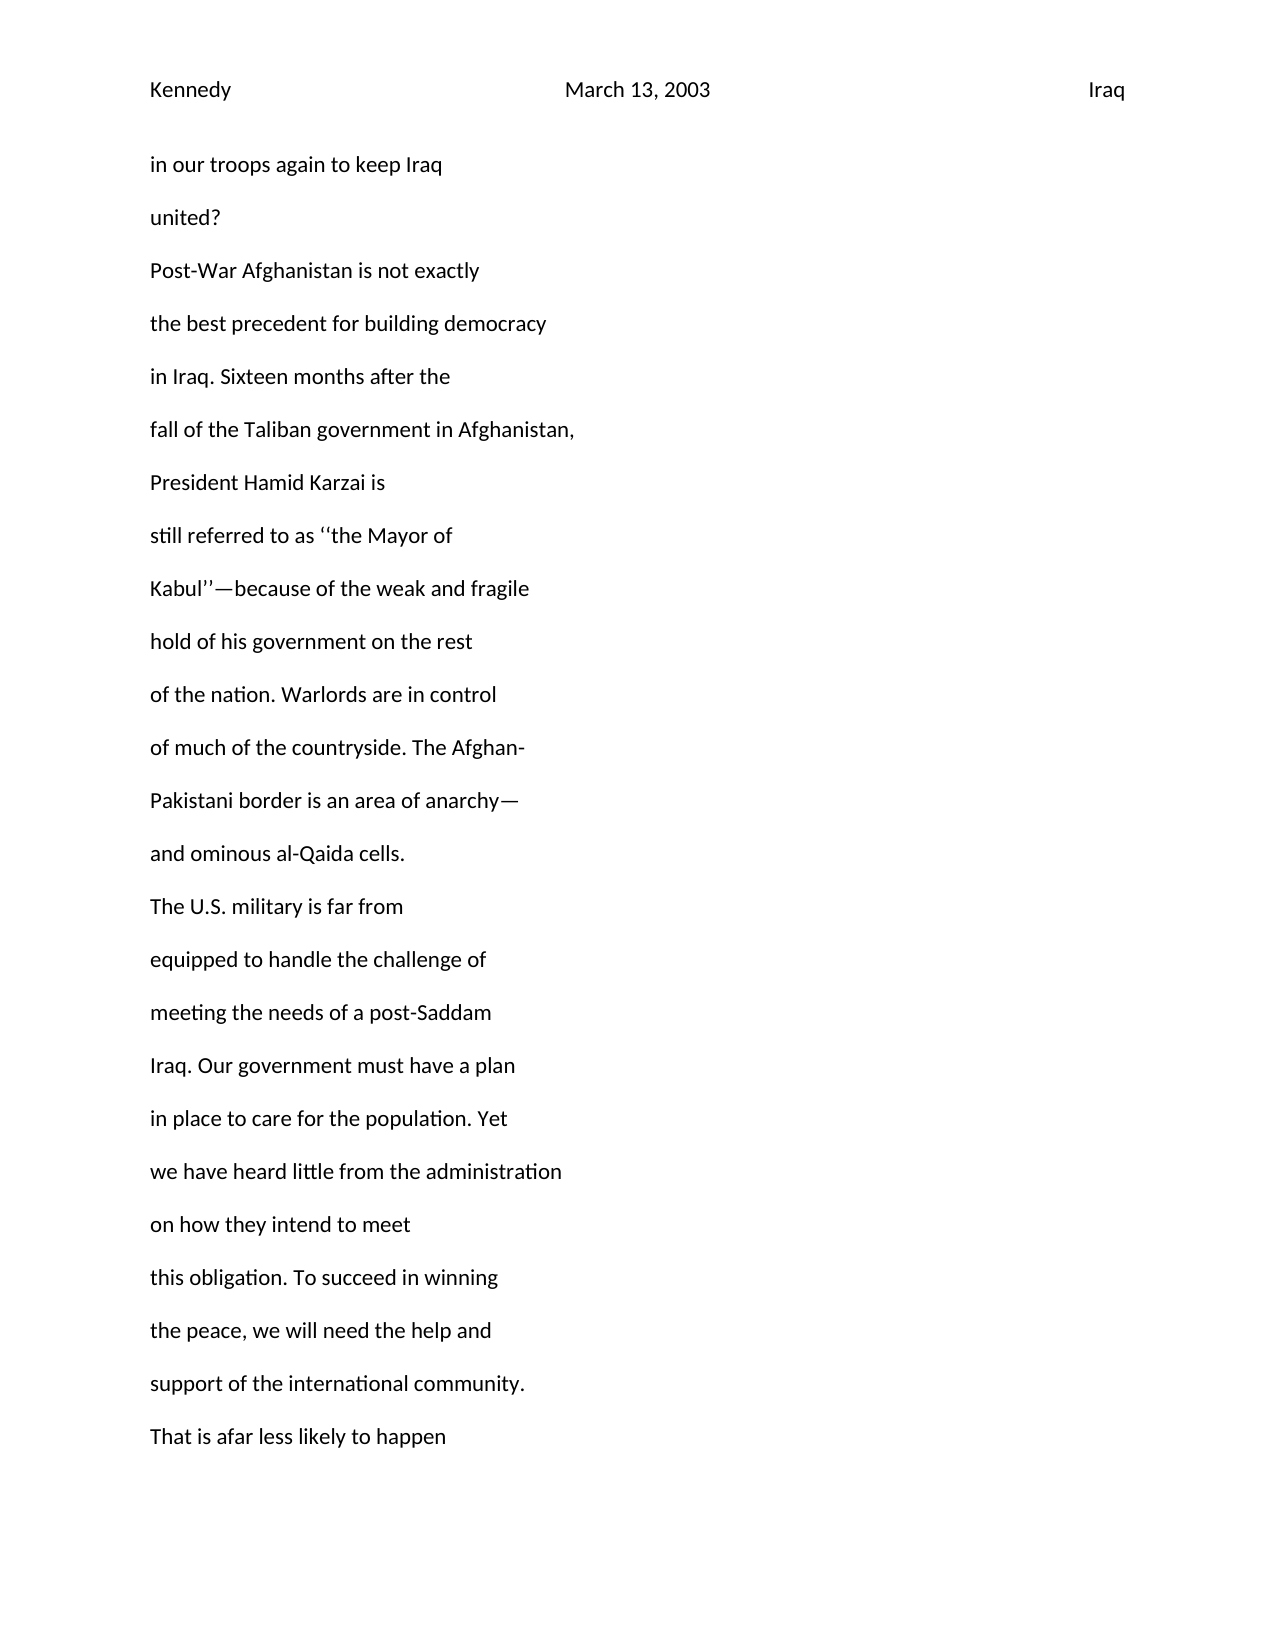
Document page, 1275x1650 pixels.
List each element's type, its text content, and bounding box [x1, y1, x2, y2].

text this obligation. To succeed in winning [150, 1263, 1125, 1291]
text President Hamid Karzai is [150, 468, 1125, 496]
text the peace, we will need the help and [150, 1316, 1125, 1344]
text of the nation. Warlords are in control [150, 680, 1125, 708]
text fall of the Taliban government in Afghanistan, [150, 415, 1125, 443]
text we have heard little from the administration [150, 1157, 1125, 1185]
text and ominous al-Qaida cells. [150, 839, 1125, 867]
text Iraq. Our government must have a plan [150, 1051, 1125, 1079]
text Kabul’’—because of the weak and fragile [150, 574, 1125, 602]
text on how they intend to meet [150, 1210, 1125, 1238]
text Post-War Afghanistan is not exactly [150, 256, 1125, 284]
text hold of his government on the rest [150, 627, 1125, 655]
text united? [150, 203, 1125, 231]
text in Iraq. Sixteen months after the [150, 362, 1125, 390]
text in our troops again to keep Iraq [150, 150, 1125, 178]
text meeting the needs of a post-Saddam [150, 998, 1125, 1026]
text still referred to as ‘‘the Mayor of [150, 521, 1125, 549]
text equipped to handle the challenge of [150, 945, 1125, 973]
text The U.S. military is far from [150, 892, 1125, 920]
text support of the international community. [150, 1369, 1125, 1397]
text of much of the countryside. The Afghan- [150, 733, 1125, 761]
text the best precedent for building democracy [150, 309, 1125, 337]
text That is afar less likely to happen [150, 1422, 1125, 1451]
text in place to care for the population. Yet [150, 1104, 1125, 1132]
text Pakistani border is an area of anarchy— [150, 786, 1125, 814]
